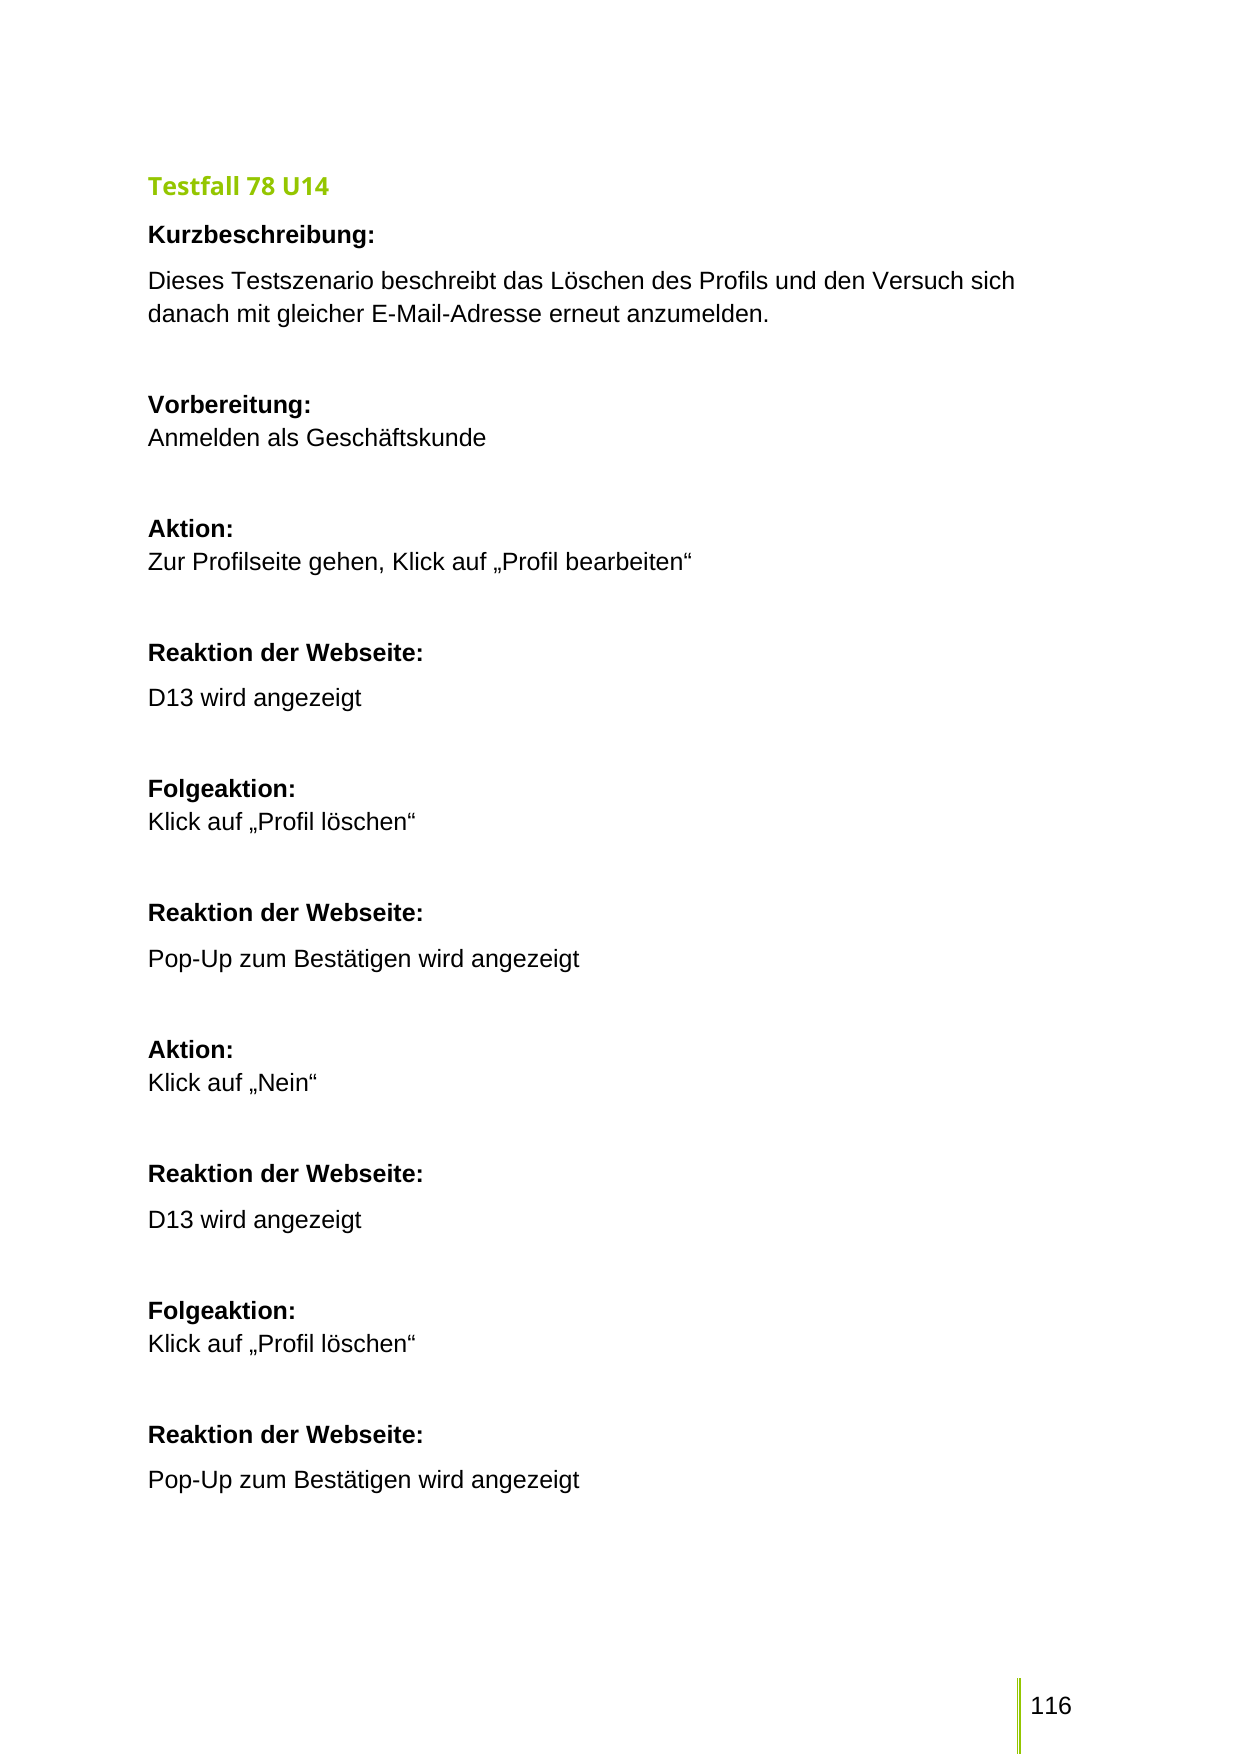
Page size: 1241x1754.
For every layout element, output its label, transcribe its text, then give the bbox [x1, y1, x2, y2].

text Reaktion der Webseite: [148, 1159, 1093, 1188]
text Folgeaktion: Klick auf „Profil löschen“ [148, 774, 1093, 836]
text Aktion: Klick auf „Nein“ [148, 1035, 1093, 1097]
text Vorbereitung: Anmelden als Geschäftskunde [148, 390, 1093, 451]
text D13 wird angezeigt [148, 683, 1093, 712]
text D13 wird angezeigt [148, 1204, 1093, 1233]
subtitle Testfall 78 U14 [148, 168, 1093, 202]
text Folgeaktion: Klick auf „Profil löschen“ [148, 1296, 1093, 1357]
text Reaktion der Webseite: [148, 1420, 1093, 1448]
text Kurzbeschreibung: [148, 220, 1093, 249]
text Aktion: Zur Profilseite gehen, Klick auf „Profil bearbeiten“ [148, 514, 1093, 576]
text Dieses Testszenario beschreibt das Löschen des Profils und den Versuch sich danach mit gleicher E-Mail-Adresse erneut anzumelden. [148, 266, 1093, 327]
text Reaktion der Webseite: [148, 638, 1093, 667]
text Pop-Up zum Bestätigen wird angezeigt [148, 944, 1093, 973]
text Pop-Up zum Bestätigen wird angezeigt [148, 1465, 1093, 1494]
text Reaktion der Webseite: [148, 898, 1093, 927]
